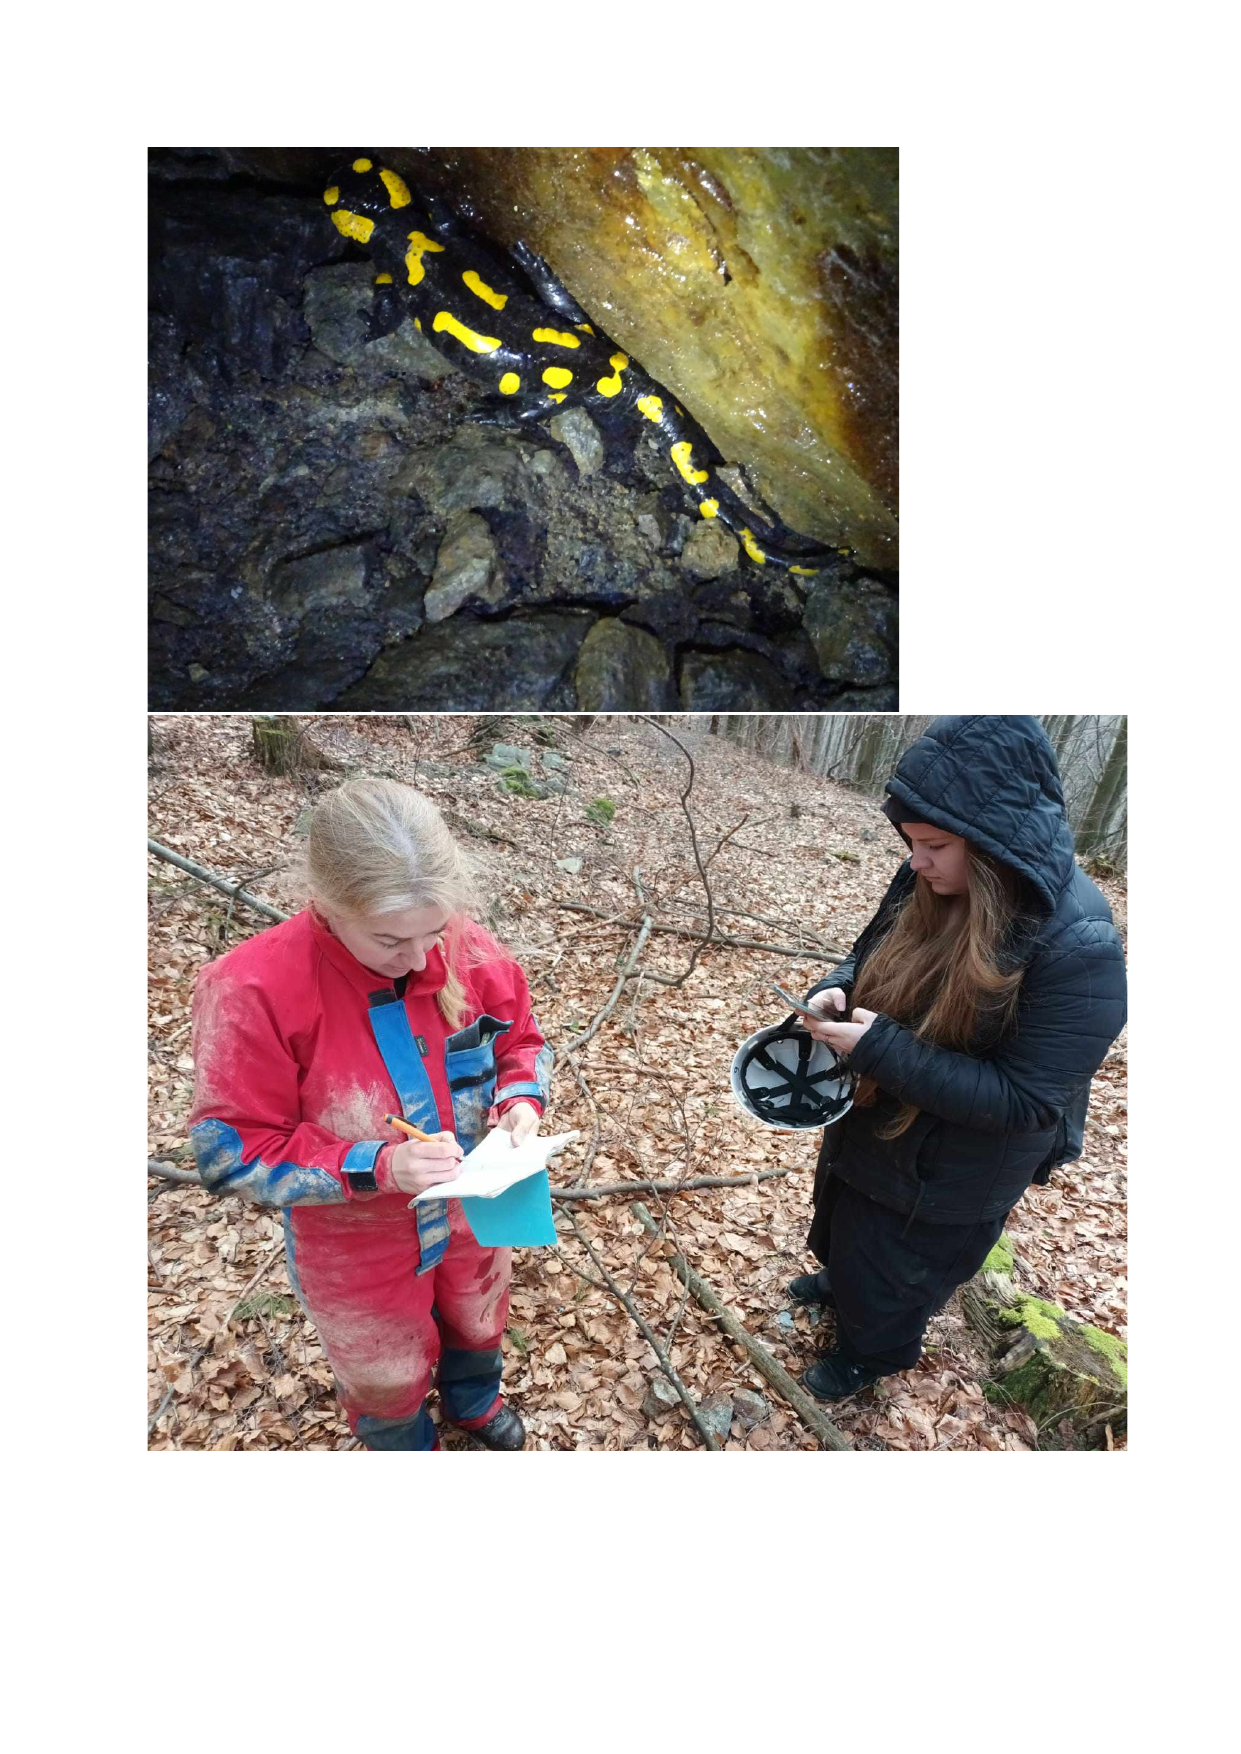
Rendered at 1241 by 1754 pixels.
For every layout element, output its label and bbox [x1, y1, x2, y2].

picture [147, 715, 1128, 1451]
picture [147, 147, 900, 712]
